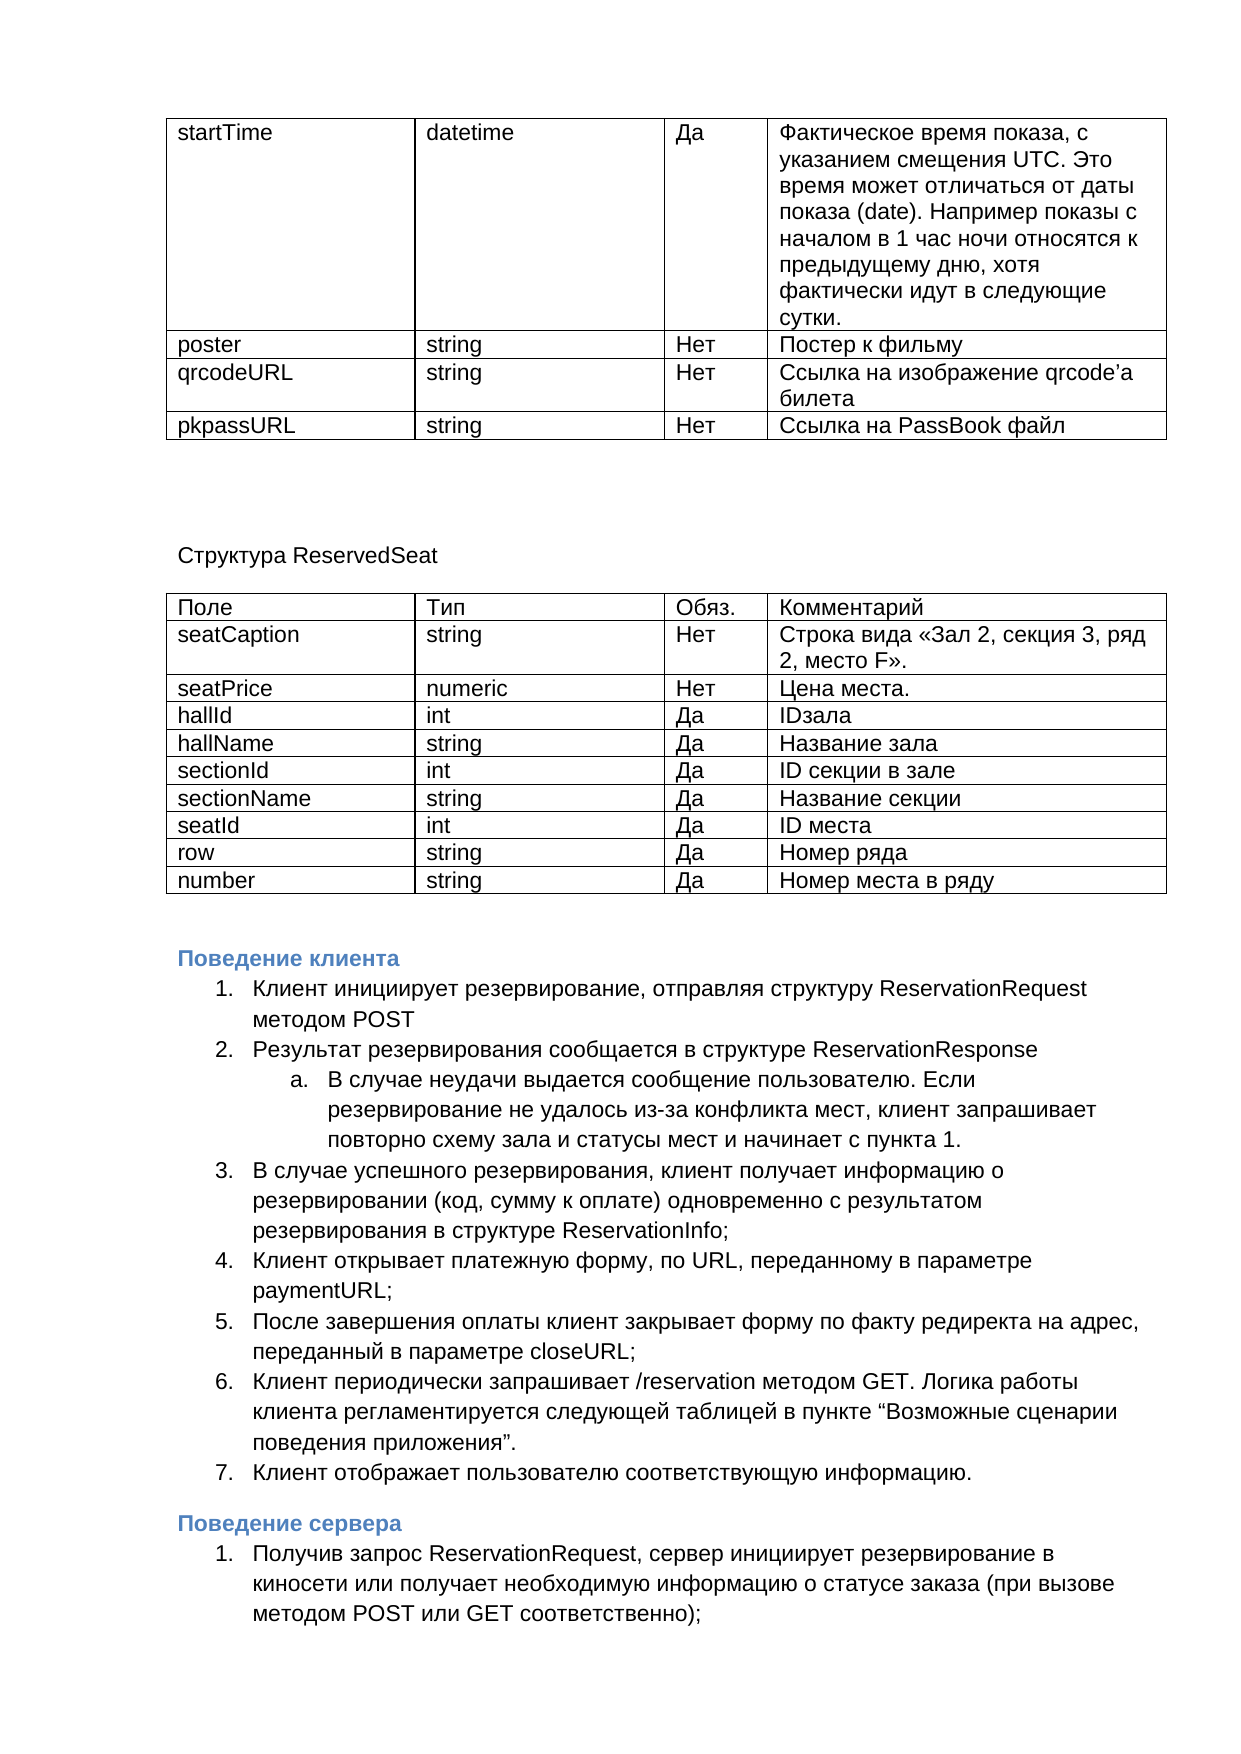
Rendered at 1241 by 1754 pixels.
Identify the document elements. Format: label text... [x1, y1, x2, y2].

table_cell Да [665, 839, 767, 866]
table_cell Цена места. [768, 675, 1166, 701]
table_cell int [416, 757, 664, 783]
table_cell hallName [167, 730, 414, 756]
table_header Поле [167, 594, 414, 620]
table_header Обяз. [665, 594, 767, 620]
table_cell Да [665, 702, 767, 729]
subtitle Поведение клиента [177, 945, 1152, 971]
table_cell poster [167, 331, 414, 357]
list Клиент периодически запрашивает /reservation методом GET. Логика работы клиента регламентируется следующей таблицей в пункте “Возможные сценарии поведения приложения”. [215, 1368, 1152, 1455]
table_cell string [416, 839, 664, 866]
list Результат резервирования сообщается в структуре ReservationResponse [215, 1036, 1152, 1062]
table_cell string [416, 331, 664, 357]
list Получив запрос ReservationRequest, сервер инициирует резервирование в киносети или получает необходимую информацию о статусе заказа (при вызове методом POST или GET соответственно); [215, 1540, 1152, 1627]
table_cell IDзала [768, 702, 1166, 729]
table_cell Да [665, 730, 767, 756]
table_cell Номер места в ряду [768, 867, 1166, 893]
table_cell string [416, 359, 664, 411]
table_cell Ссылка на PassBook файл [768, 412, 1166, 438]
table_cell int [416, 702, 664, 729]
table_cell Фактическое время показа, с указанием смещения UTC. Это время может отличаться от даты показа (date). Например показы с началом в 1 час ночи относятся к предыдущему дню, хотя фактически идут в следующие сутки. [768, 119, 1166, 330]
table_header Тип [416, 594, 664, 620]
list В случае неудачи выдается сообщение пользователю. Если резервирование не удалось из-за конфликта мест, клиент запрашивает повторно схему зала и статусы мест и начинает с пункта 1. [290, 1066, 1152, 1153]
table_cell Номер ряда [768, 839, 1166, 866]
table_header Комментарий [768, 594, 1166, 620]
table_cell pkpassURL [167, 412, 414, 438]
table_cell sectionName [167, 785, 414, 811]
table_cell Нет [665, 621, 767, 674]
table_cell numeric [416, 675, 664, 701]
subtitle Поведение сервера [177, 1510, 1152, 1536]
table_cell seatCaption [167, 621, 414, 674]
table_cell number [167, 867, 414, 893]
table_cell Постер к фильму [768, 331, 1166, 357]
table_cell Название зала [768, 730, 1166, 756]
table_cell hallId [167, 702, 414, 729]
table_cell string [416, 412, 664, 438]
table_cell startTime [167, 119, 414, 330]
table_cell Нет [665, 331, 767, 357]
table_cell row [167, 839, 414, 866]
table_cell sectionId [167, 757, 414, 783]
table_cell seatId [167, 812, 414, 838]
table_cell int [416, 812, 664, 838]
table_cell ID места [768, 812, 1166, 838]
table_cell Да [665, 867, 767, 893]
list После завершения оплаты клиент закрывает форму по факту редиректа на адрес, переданный в параметре closeURL; [215, 1308, 1152, 1364]
table_cell Нет [665, 675, 767, 701]
list В случае успешного резервирования, клиент получает информацию о резервировании (код, сумму к оплате) одновременно с результатом резервирования в структуре ReservationInfo; [215, 1157, 1152, 1243]
table_cell Да [665, 812, 767, 838]
table_cell string [416, 867, 664, 893]
table_cell string [416, 785, 664, 811]
table_cell Да [665, 785, 767, 811]
table_cell Ссылка на изображение qrcode’а билета [768, 359, 1166, 411]
table_cell ID секции в зале [768, 757, 1166, 783]
table_cell Нет [665, 412, 767, 438]
table_cell qrcodeURL [167, 359, 414, 411]
table_cell Название секции [768, 785, 1166, 811]
table_cell Нет [665, 359, 767, 411]
text Структура ReservedSeat [177, 542, 1152, 568]
table_cell Да [665, 757, 767, 783]
list Клиент отображает пользователю соответствующую информацию. [215, 1459, 1152, 1485]
table_cell seatPrice [167, 675, 414, 701]
table_cell Да [665, 119, 767, 330]
table_cell Строка вида «Зал 2, секция 3, ряд 2, место F». [768, 621, 1166, 674]
table_cell datetime [416, 119, 664, 330]
table_cell string [416, 730, 664, 756]
table_cell string [416, 621, 664, 674]
list Клиент открывает платежную форму, по URL, переданному в параметре paymentURL; [215, 1247, 1152, 1304]
list Клиент инициирует резервирование, отправляя структуру ReservationRequest методом POST [215, 975, 1152, 1032]
